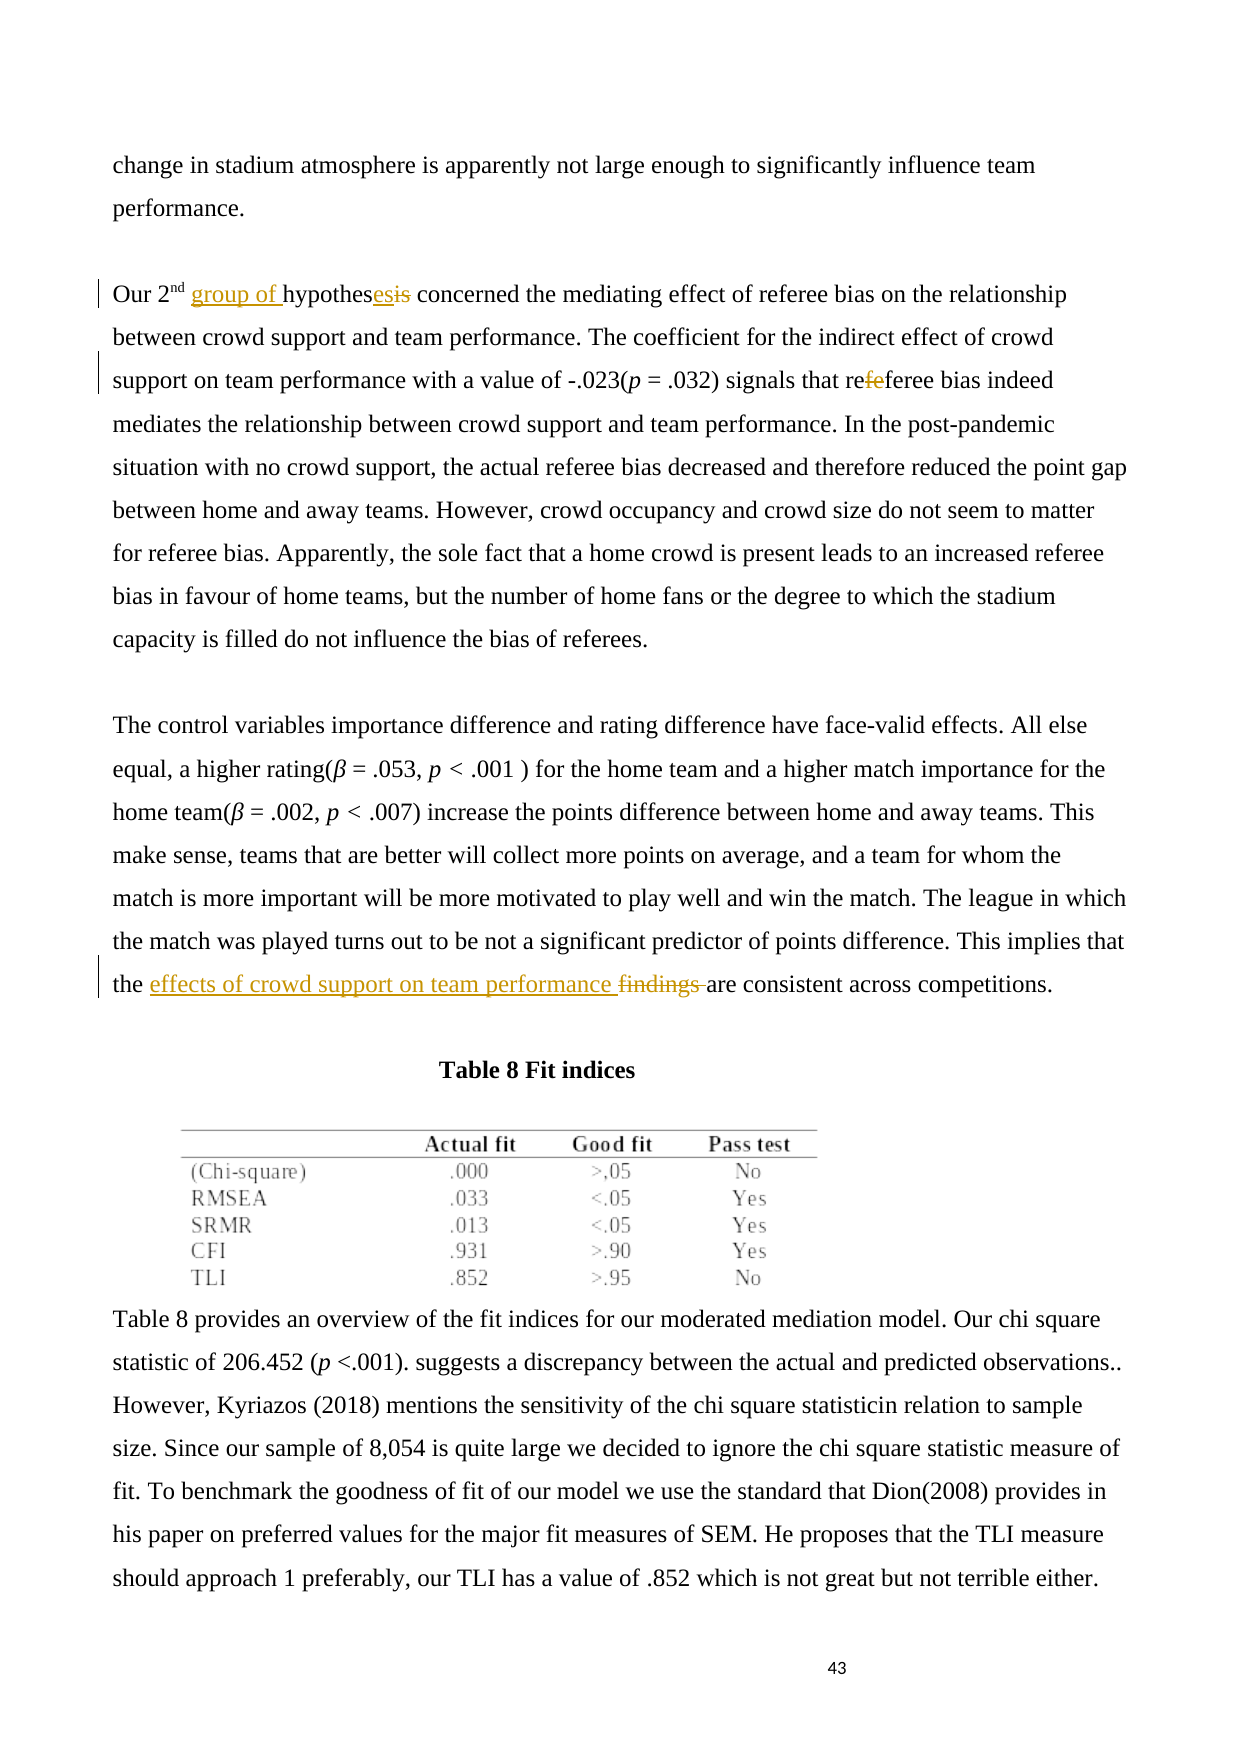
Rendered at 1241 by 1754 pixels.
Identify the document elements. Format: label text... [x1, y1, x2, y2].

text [112, 1304, 1128, 1591]
text Table 8 Fit indices [112, 1056, 1128, 1084]
text Our 2nd hypothes concerned the mediating effect of referee bias on the relationship between crowd support and team performance. The coefficient for the indirect effect of crowd support on team performance with a value of -.023(p = .032) signals that referee bias indeed mediates the relationship between crowd support and team performance. In the post-pandemic situation with no crowd support, the actual referee bias decreased and therefore reduced the point gap between home and away teams. However, crowd occupancy and crowd size do not seem to matter for referee bias. Apparently, the sole fact that a home crowd is present leads to an increased referee bias in favour of home teams, but the number of home fans or the degree to which the stadium capacity is filled do not influence the bias of referees. [112, 279, 1128, 653]
text The control variables importance difference and rating difference have face-valid effects. All else equal, a higher rating(β = .053, p < .001 ) for the home team and a higher match importance for the home team(β = .002, p < .007) increase the points difference between home and away teams. This make sense, teams that are better will collect more points on average, and a team for whom the match is more important will be more motivated to play well and win the match. The league in which the match was played turns out to be not a significant predictor of points difference. This implies that the are consistent across competitions. [112, 667, 1128, 998]
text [112, 150, 1128, 222]
